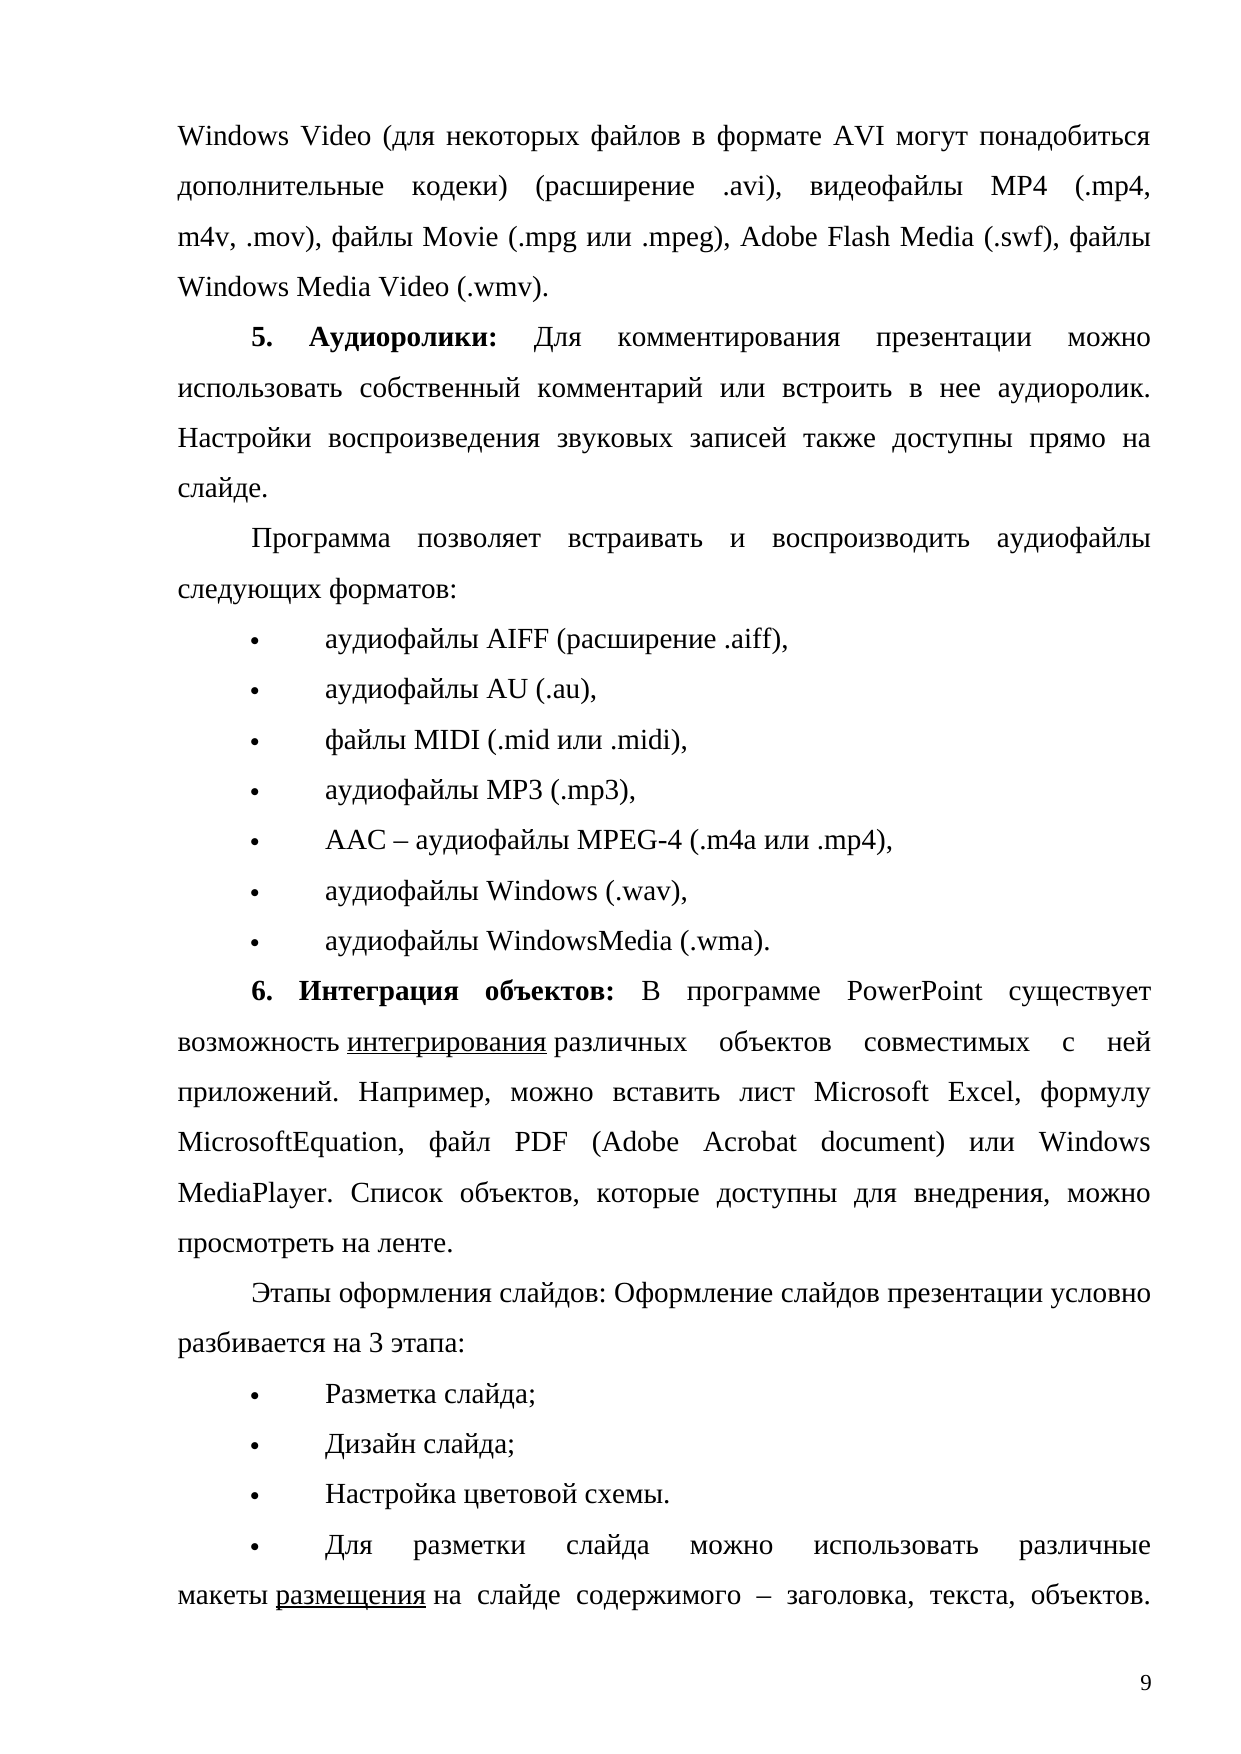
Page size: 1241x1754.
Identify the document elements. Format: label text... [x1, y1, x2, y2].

subtitle Этапы оформления слайдов: Оформление слайдов презентации условно разбивается на 3 этапа: [177, 1275, 1152, 1359]
list аудиофайлы Windows (.wav), [177, 873, 1152, 906]
subtitle 6. Интеграция объектов: В программе PowerPoint существует возможность интегрирования различных объектов совместимых с ней приложений. Например, можно вставить лист Microsoft Excel, формулу MicrosoftEquation, файл PDF (Adobe Acrobat document) или Windows MediaPlayer. Список объектов, которые доступны для внедрения, можно просмотреть на ленте. [177, 973, 1152, 1258]
list Дизайн слайда; [177, 1426, 1152, 1460]
list Настройка цветовой схемы. [177, 1477, 1152, 1510]
list файлы MIDI (.mid или .midi), [177, 722, 1152, 755]
subtitle 5. Аудиоролики: Для комментирования презентации можно использовать собственный комментарий или встроить в нее аудиоролик. Настройки воспроизведения звуковых записей также доступны прямо на слайде. [177, 319, 1152, 504]
list аудиофайлы AIFF (расширение .aiff), [177, 621, 1152, 655]
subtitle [177, 118, 1152, 303]
list аудиофайлы MP3 (.mp3), [177, 772, 1152, 806]
list Разметка слайда; [177, 1376, 1152, 1409]
list AAC – аудиофайлы MPEG-4 (.m4a или .mp4), [177, 822, 1152, 856]
list аудиофайлы AU (.au), [177, 672, 1152, 705]
text Программа позволяет встраивать и воспроизводить аудиофайлы следующих форматов: [177, 521, 1152, 604]
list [177, 1527, 1152, 1611]
list аудиофайлы WindowsMedia (.wma). [177, 923, 1152, 957]
